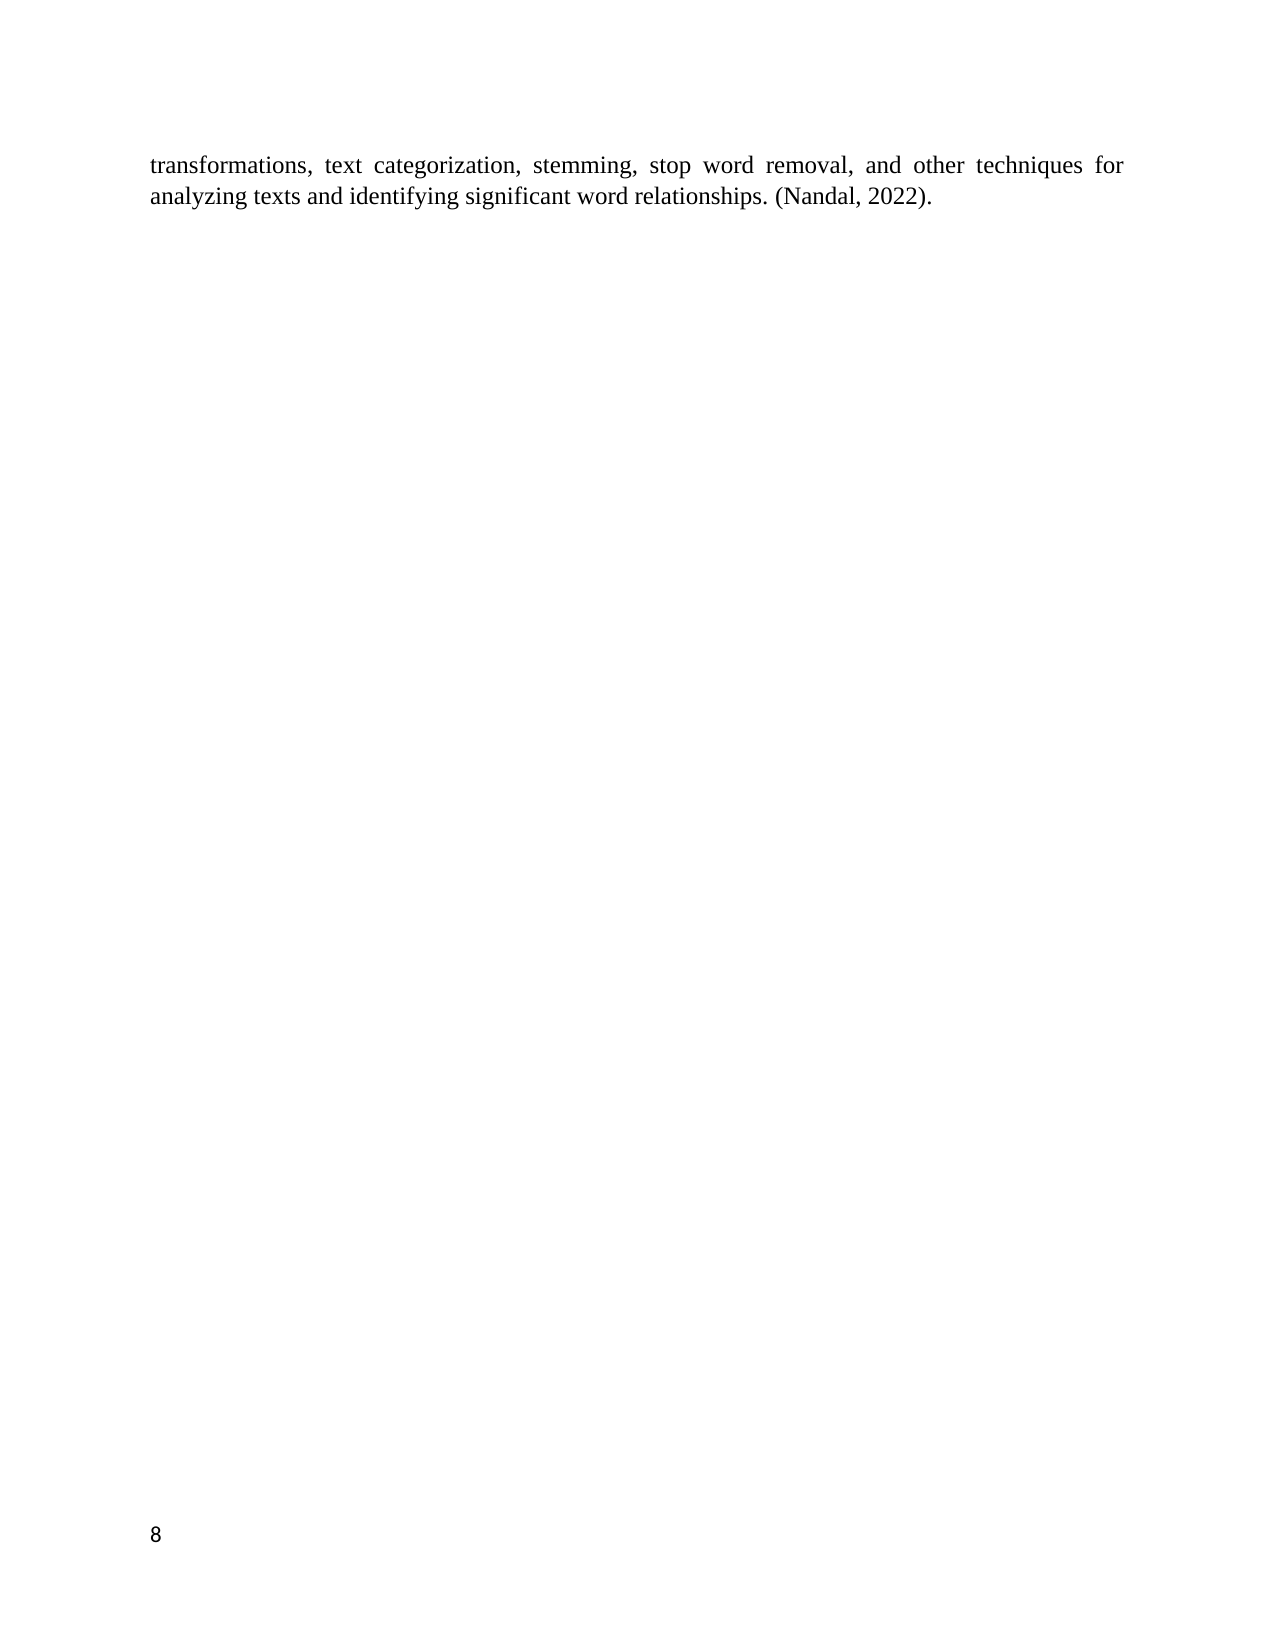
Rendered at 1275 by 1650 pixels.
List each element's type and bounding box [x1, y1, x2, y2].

text [150, 150, 1125, 210]
